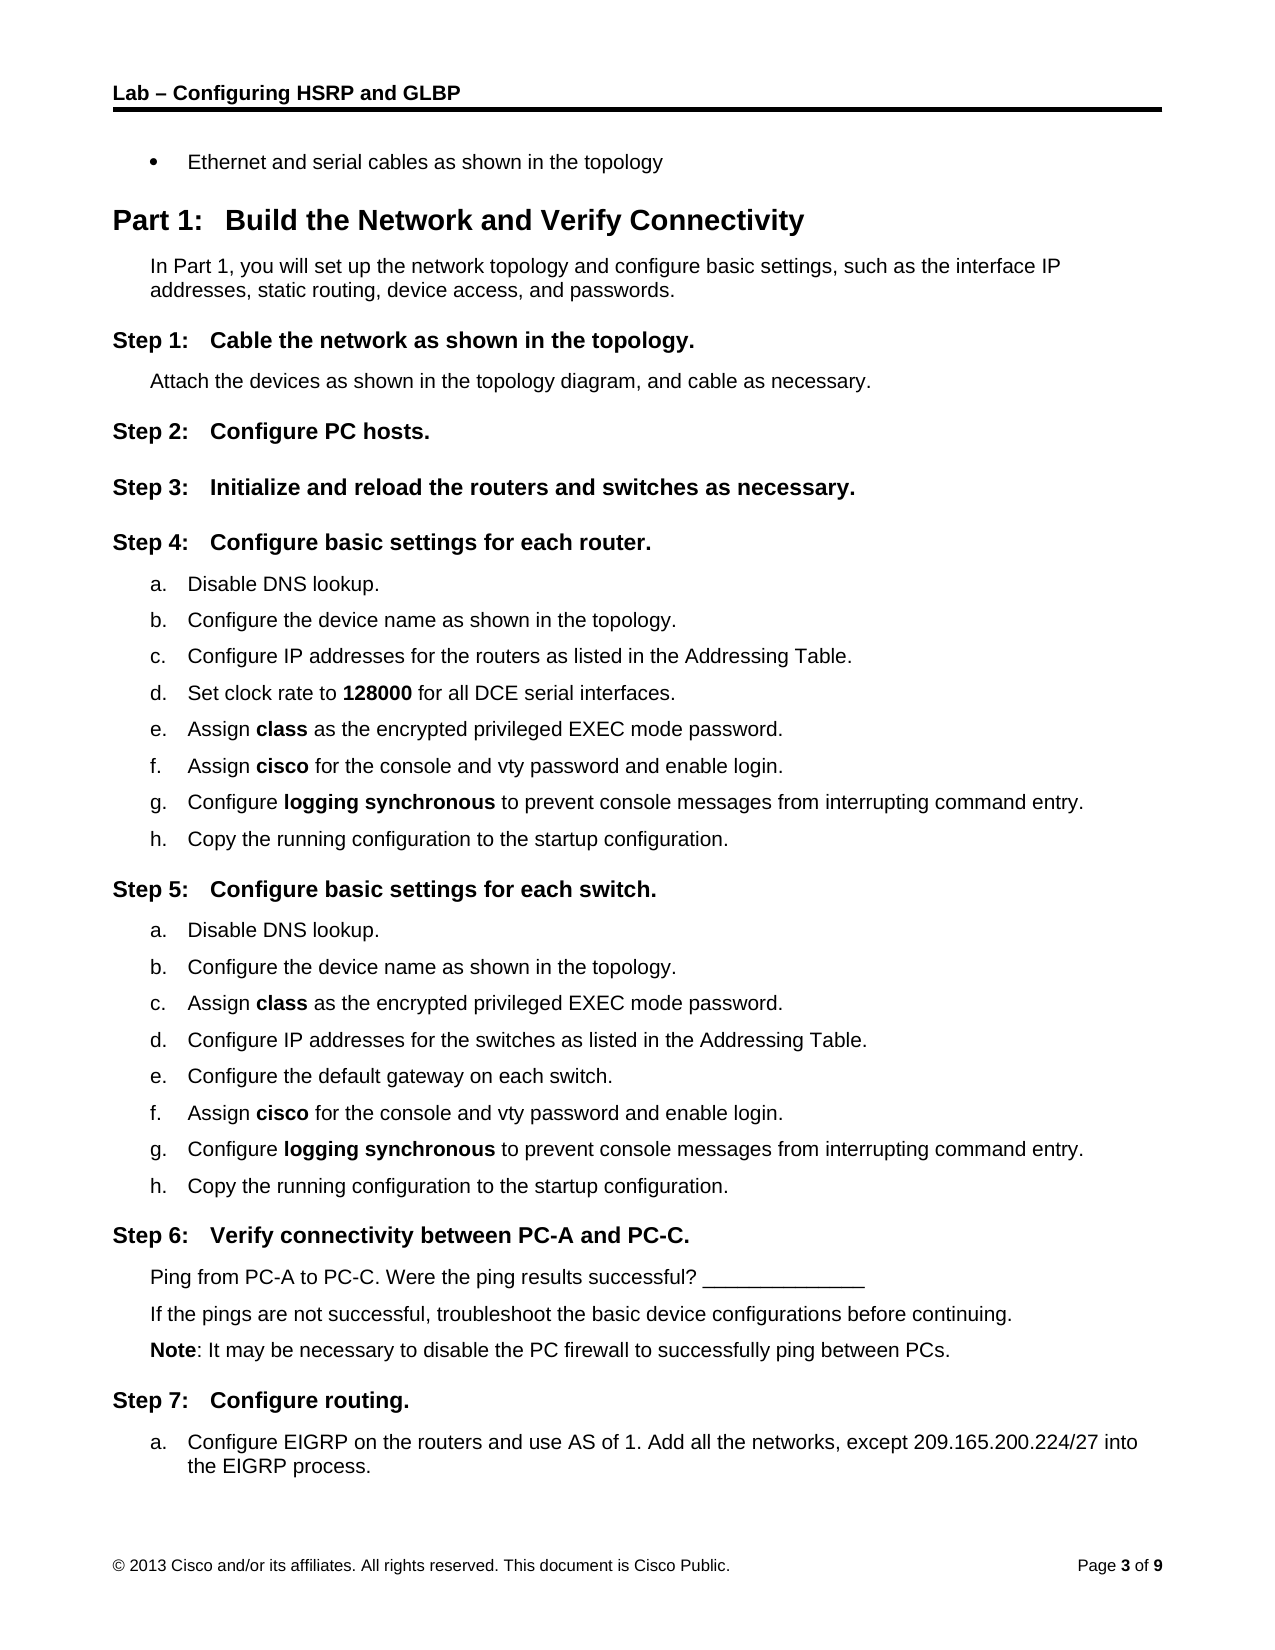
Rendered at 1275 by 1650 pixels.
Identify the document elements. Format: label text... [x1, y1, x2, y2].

text Configure the device name as shown in the topology. [150, 955, 1162, 979]
text Cable the network as shown in the topology. [112, 327, 1162, 353]
text Configure PC hosts. [112, 418, 1162, 444]
text Configure IP addresses for the routers as listed in the Addressing Table. [150, 644, 1162, 668]
text Note: It may be necessary to disable the PC firewall to successfully ping between PCs. [150, 1338, 1162, 1362]
text Verify connectivity between PC-A and PC-C. [112, 1222, 1162, 1249]
text Set clock rate to 128000 for all DCE serial interfaces. [150, 681, 1162, 705]
text Ethernet and serial cables as shown in the topology [150, 150, 1162, 174]
text Copy the running configuration to the startup configuration. [150, 1173, 1162, 1197]
text Assign class as the encrypted privileged EXEC mode password. [150, 717, 1162, 741]
text In Part 1, you will set up the network topology and configure basic settings, such as the interface IP addresses, static routing, device access, and passwords. [150, 254, 1162, 302]
text Attach the devices as shown in the topology diagram, and cable as necessary. [150, 369, 1162, 393]
text Assign cisco for the console and vty password and enable login. [150, 754, 1162, 778]
text Disable DNS lookup. [150, 918, 1162, 942]
text Configure basic settings for each router. [112, 529, 1162, 555]
text Configure logging synchronous to prevent console messages from interrupting command entry. [150, 1137, 1162, 1161]
text Assign class as the encrypted privileged EXEC mode password. [150, 991, 1162, 1015]
text If the pings are not successful, troubleshoot the basic device configurations before continuing. [150, 1302, 1162, 1326]
text Configure logging synchronous to prevent console messages from interrupting command entry. [150, 790, 1162, 814]
text Initialize and reload the routers and switches as necessary. [112, 473, 1162, 500]
text Configure the default gateway on each switch. [150, 1064, 1162, 1088]
text Configure IP addresses for the switches as listed in the Addressing Table. [150, 1028, 1162, 1052]
text Configure routing. [112, 1387, 1162, 1413]
text Assign cisco for the console and vty password and enable login. [150, 1101, 1162, 1124]
text Disable DNS lookup. [150, 571, 1162, 595]
text Configure EIGRP on the routers and use AS of 1. Add all the networks, except 209.165.200.224/27 into the EIGRP process. [150, 1430, 1162, 1478]
text Build the Network and Verify Connectivity [112, 203, 1162, 236]
text Copy the running configuration to the startup configuration. [150, 827, 1162, 851]
text Ping from PC-A to PC-C. Were the ping results successful? ______________ [150, 1265, 1162, 1289]
text Configure basic settings for each switch. [112, 876, 1162, 902]
text Configure the device name as shown in the topology. [150, 608, 1162, 632]
